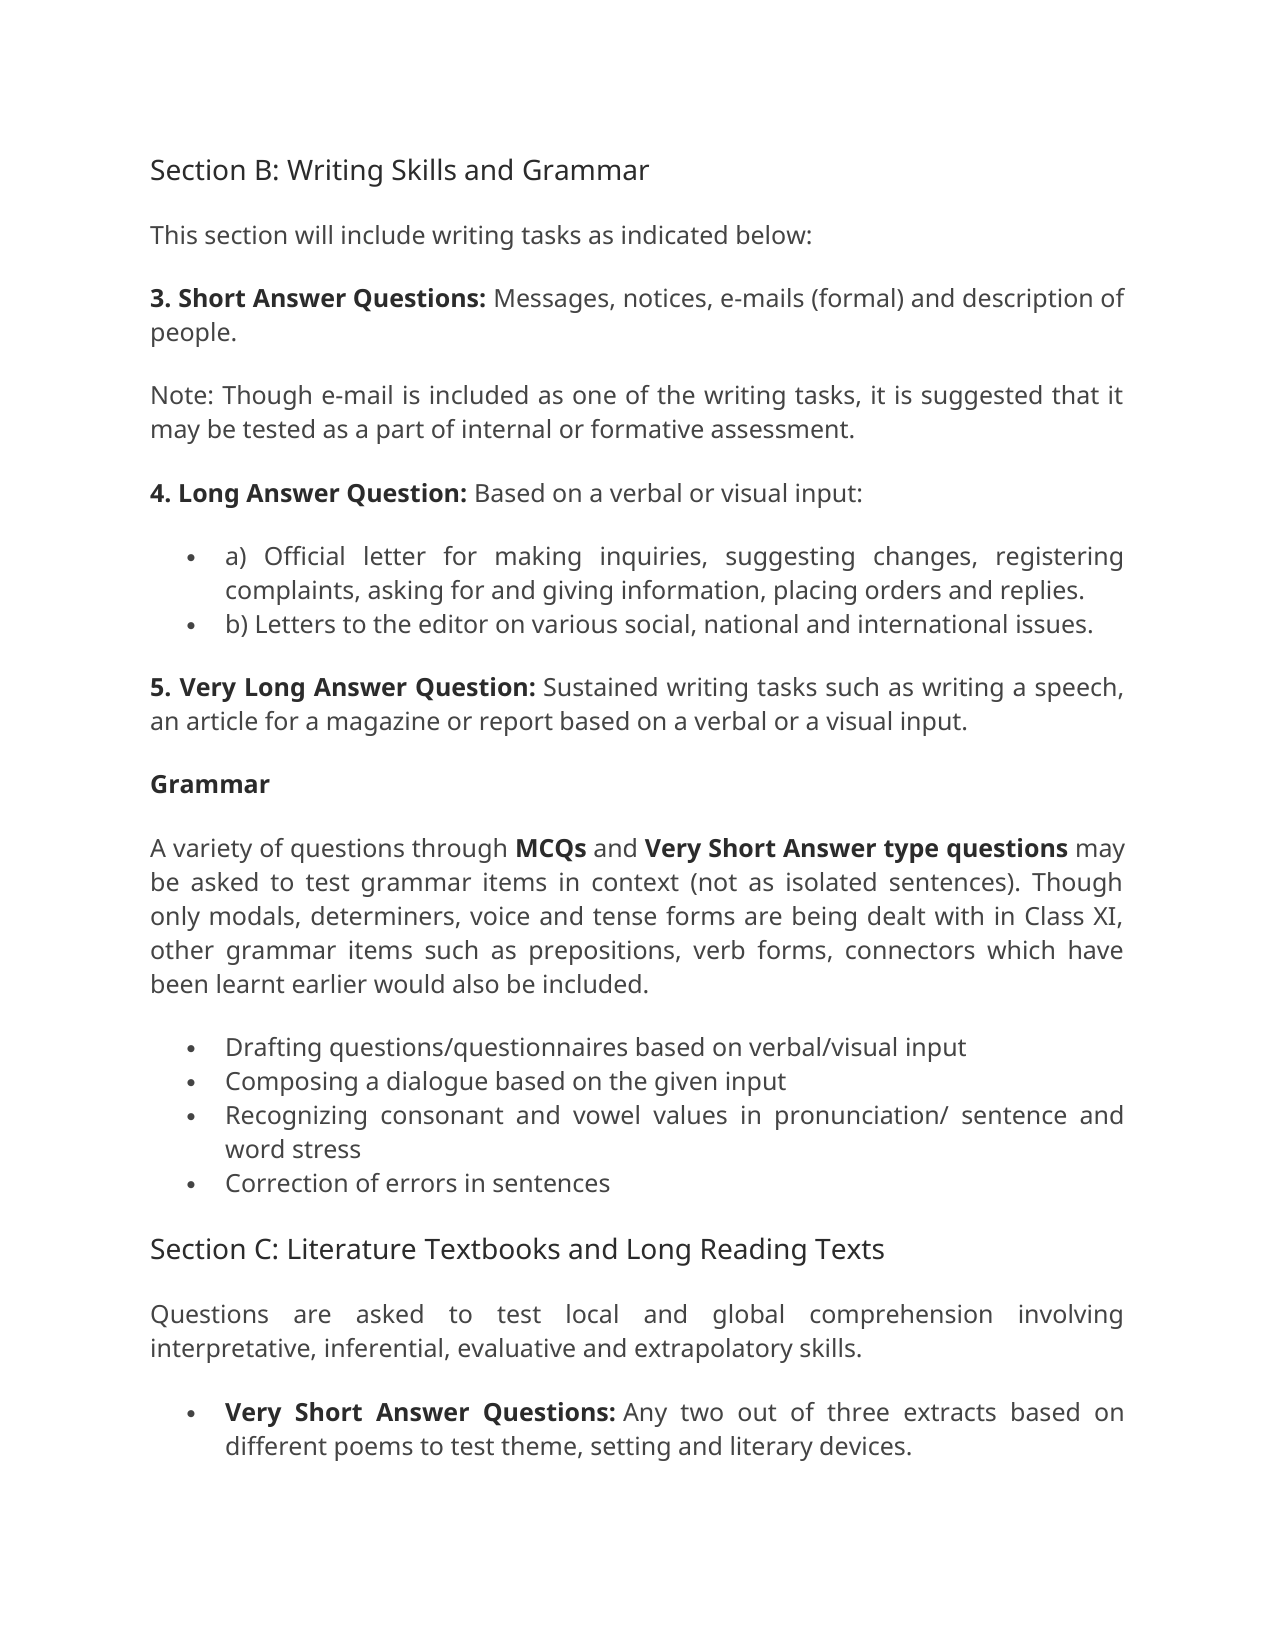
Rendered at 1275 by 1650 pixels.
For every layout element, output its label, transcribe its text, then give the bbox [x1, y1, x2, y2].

text 5. Very Long Answer Question: Sustained writing tasks such as writing a speech, an article for a magazine or report based on a verbal or a visual input. [150, 670, 1125, 738]
list a) Official letter for making inquiries, suggesting changes, registering complaints, asking for and giving information, placing orders and replies. [187, 538, 1125, 607]
text A variety of questions through MCQs and Very Short Answer type questions may be asked to test grammar items in context (not as isolated sentences). Though only modals, determiners, voice and tense forms are being dealt with in Class XI, other grammar items such as prepositions, verb forms, connectors which have been learnt earlier would also be included. [150, 830, 1125, 1001]
list Drafting questions/questionnaires based on verbal/visual input [187, 1030, 1125, 1064]
text Note: Though e-mail is included as one of the writing tasks, it is suggested that it may be tested as a part of internal or formative assessment. [150, 378, 1125, 446]
list Correction of errors in sentences [187, 1166, 1125, 1200]
text Section B: Writing Skills and Grammar [150, 150, 1125, 188]
text Grammar [150, 767, 1125, 801]
text Section C: Literature Textbooks and Long Reading Texts [150, 1229, 1125, 1268]
list b) Letters to the editor on various social, national and international issues. [187, 607, 1125, 641]
list Composing a dialogue based on the given input [187, 1064, 1125, 1098]
text 4. Long Answer Question: Based on a verbal or visual input: [150, 475, 1125, 509]
list Recognizing consonant and vowel values in pronunciation/ sentence and word stress [187, 1098, 1125, 1166]
list Very Short Answer Questions: Any two out of three extracts based on different poems to test theme, setting and literary devices. [187, 1394, 1125, 1462]
text This section will include writing tasks as indicated below: [150, 217, 1125, 252]
text 3. Short Answer Questions: Messages, notices, e-mails (formal) and description of people. [150, 281, 1125, 349]
text Questions are asked to test local and global comprehension involving interpretative, inferential, evaluative and extrapolatory skills. [150, 1297, 1125, 1365]
